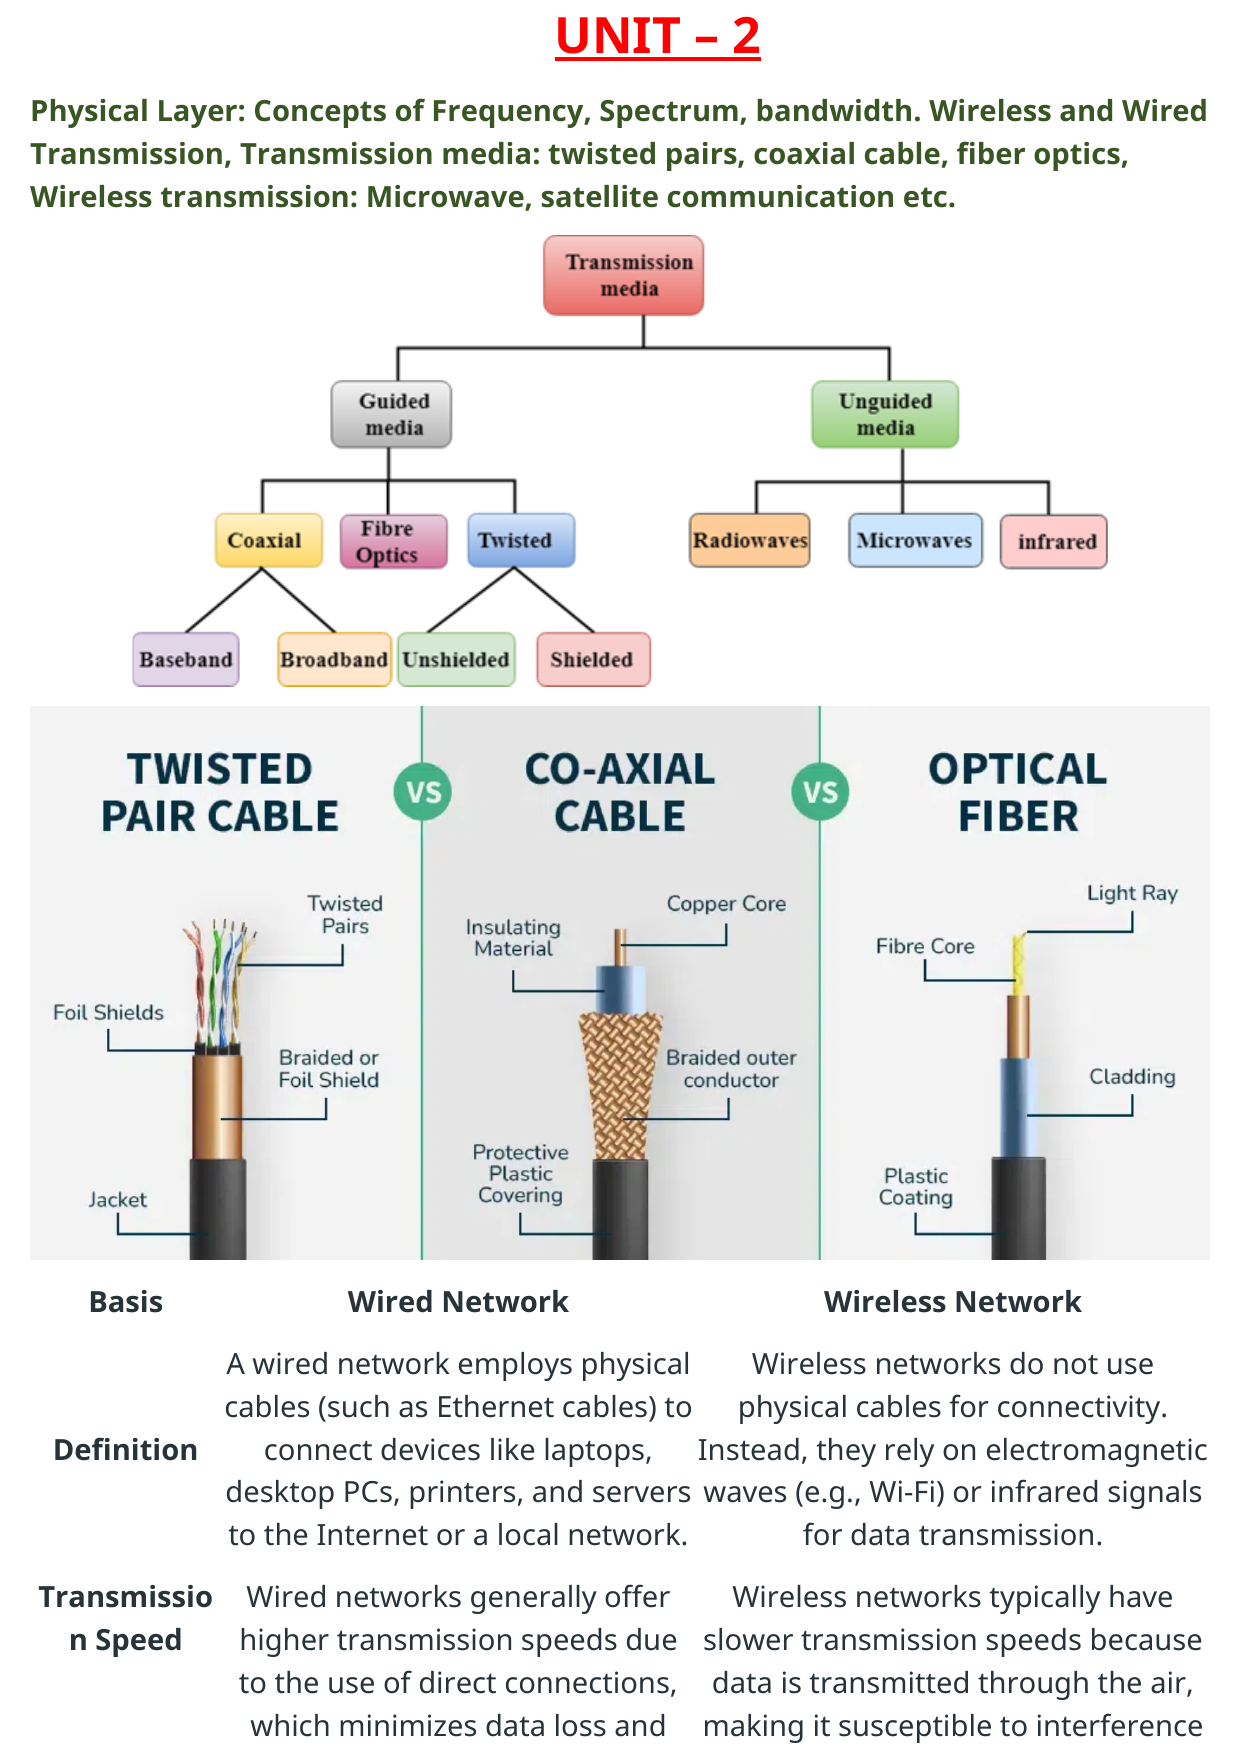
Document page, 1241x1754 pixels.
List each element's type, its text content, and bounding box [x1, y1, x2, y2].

picture [132, 235, 1108, 687]
table_cell Transmission Speed [30, 1575, 221, 1746]
picture [30, 706, 1211, 1260]
table_header Wireless Network [696, 1280, 1210, 1342]
table_header Wired Network [221, 1280, 696, 1342]
table_cell Wireless networks do not use physical cables for connectivity. Instead, they rely on electromagnetic waves (e.g., Wi-Fi) or infrared signals for data transmission. [696, 1342, 1210, 1575]
table_cell Definition [30, 1342, 221, 1575]
table_header Basis [30, 1280, 221, 1342]
text Physical Layer: Concepts of Frequency, Spectrum, bandwidth. Wireless and Wired Transmission, Transmission media: twisted pairs, coaxial cable, fiber optics, Wireless transmission: Microwave, satellite communication etc. [30, 90, 1210, 216]
table_cell A wired network employs physical cables (such as Ethernet cables) to connect devices like laptops, desktop PCs, printers, and servers to the Internet or a local network. [221, 1342, 696, 1575]
text UNIT – 2 [30, 0, 1210, 68]
